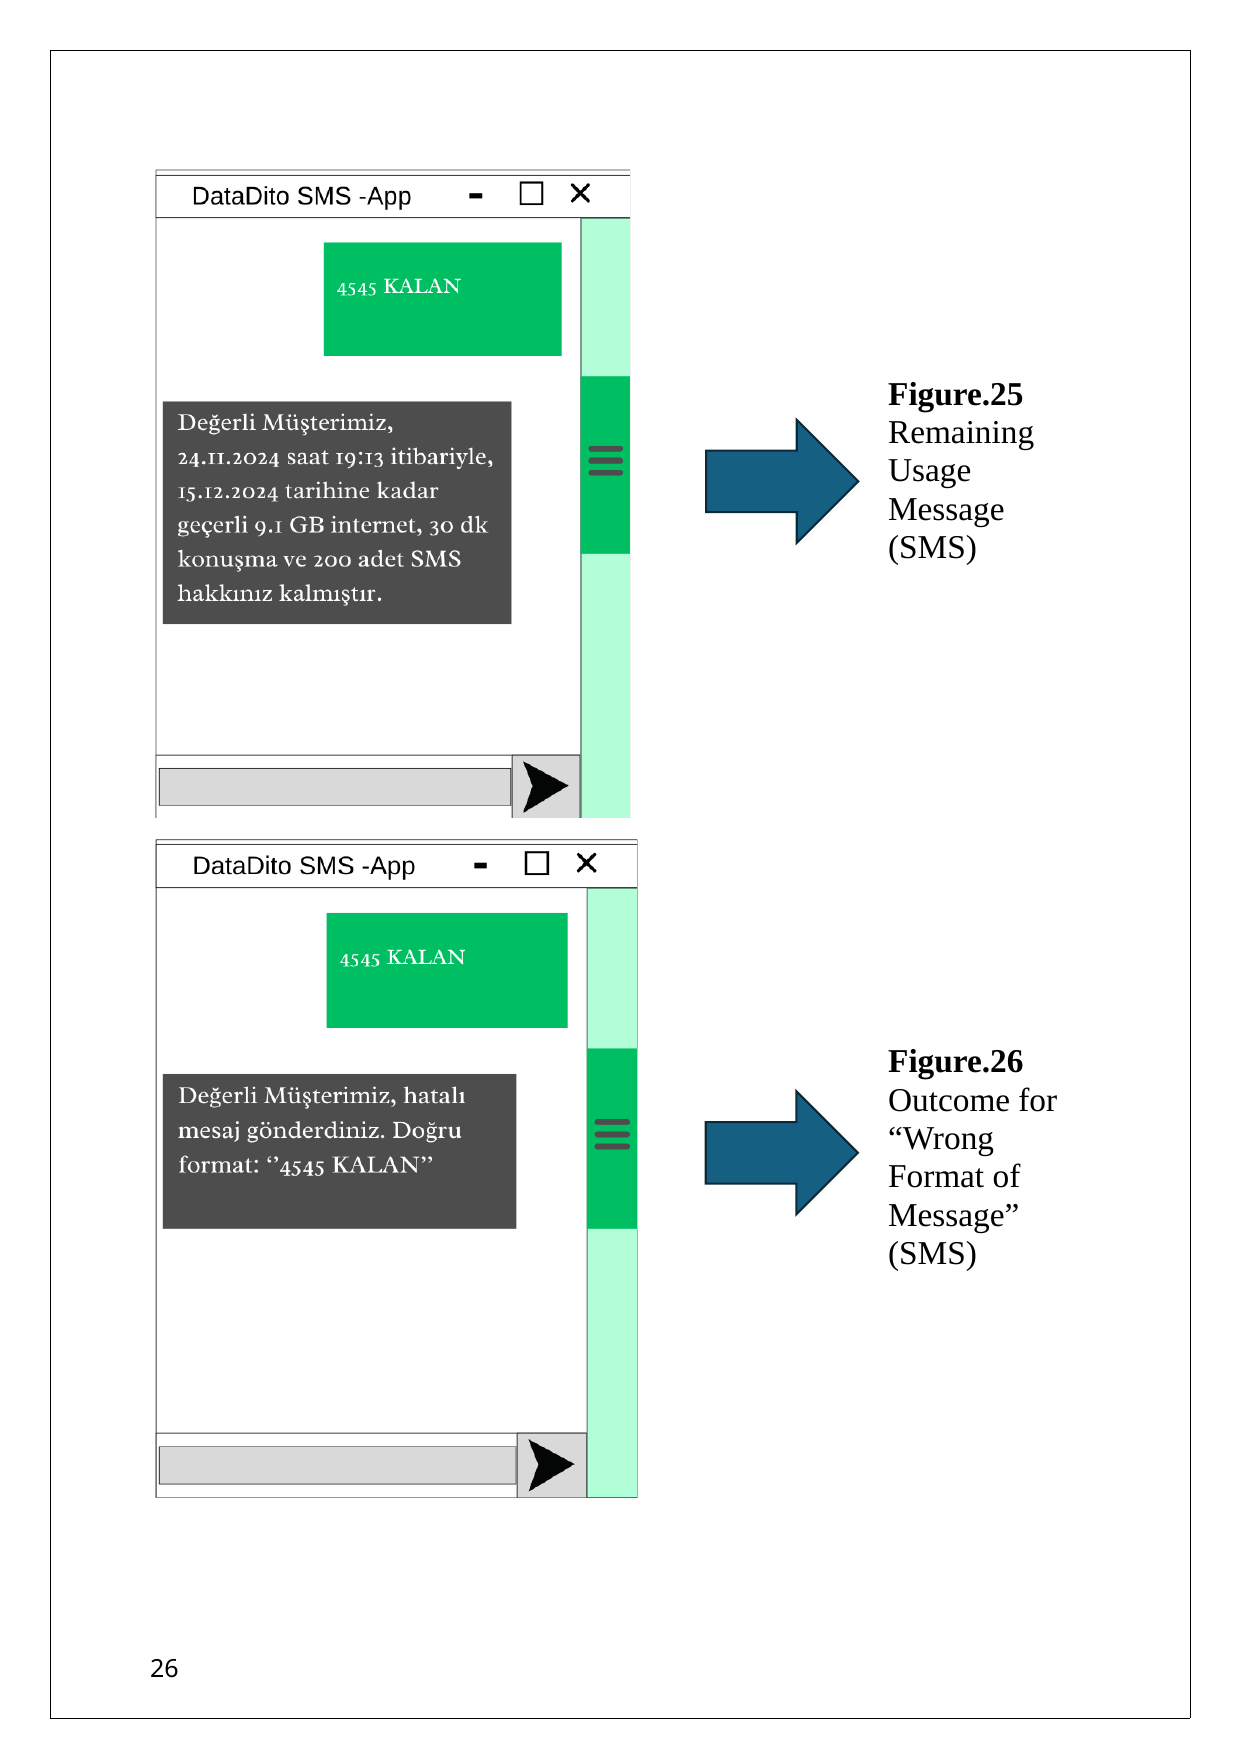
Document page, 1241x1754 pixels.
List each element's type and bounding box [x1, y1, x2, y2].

picture [150, 150, 638, 1498]
